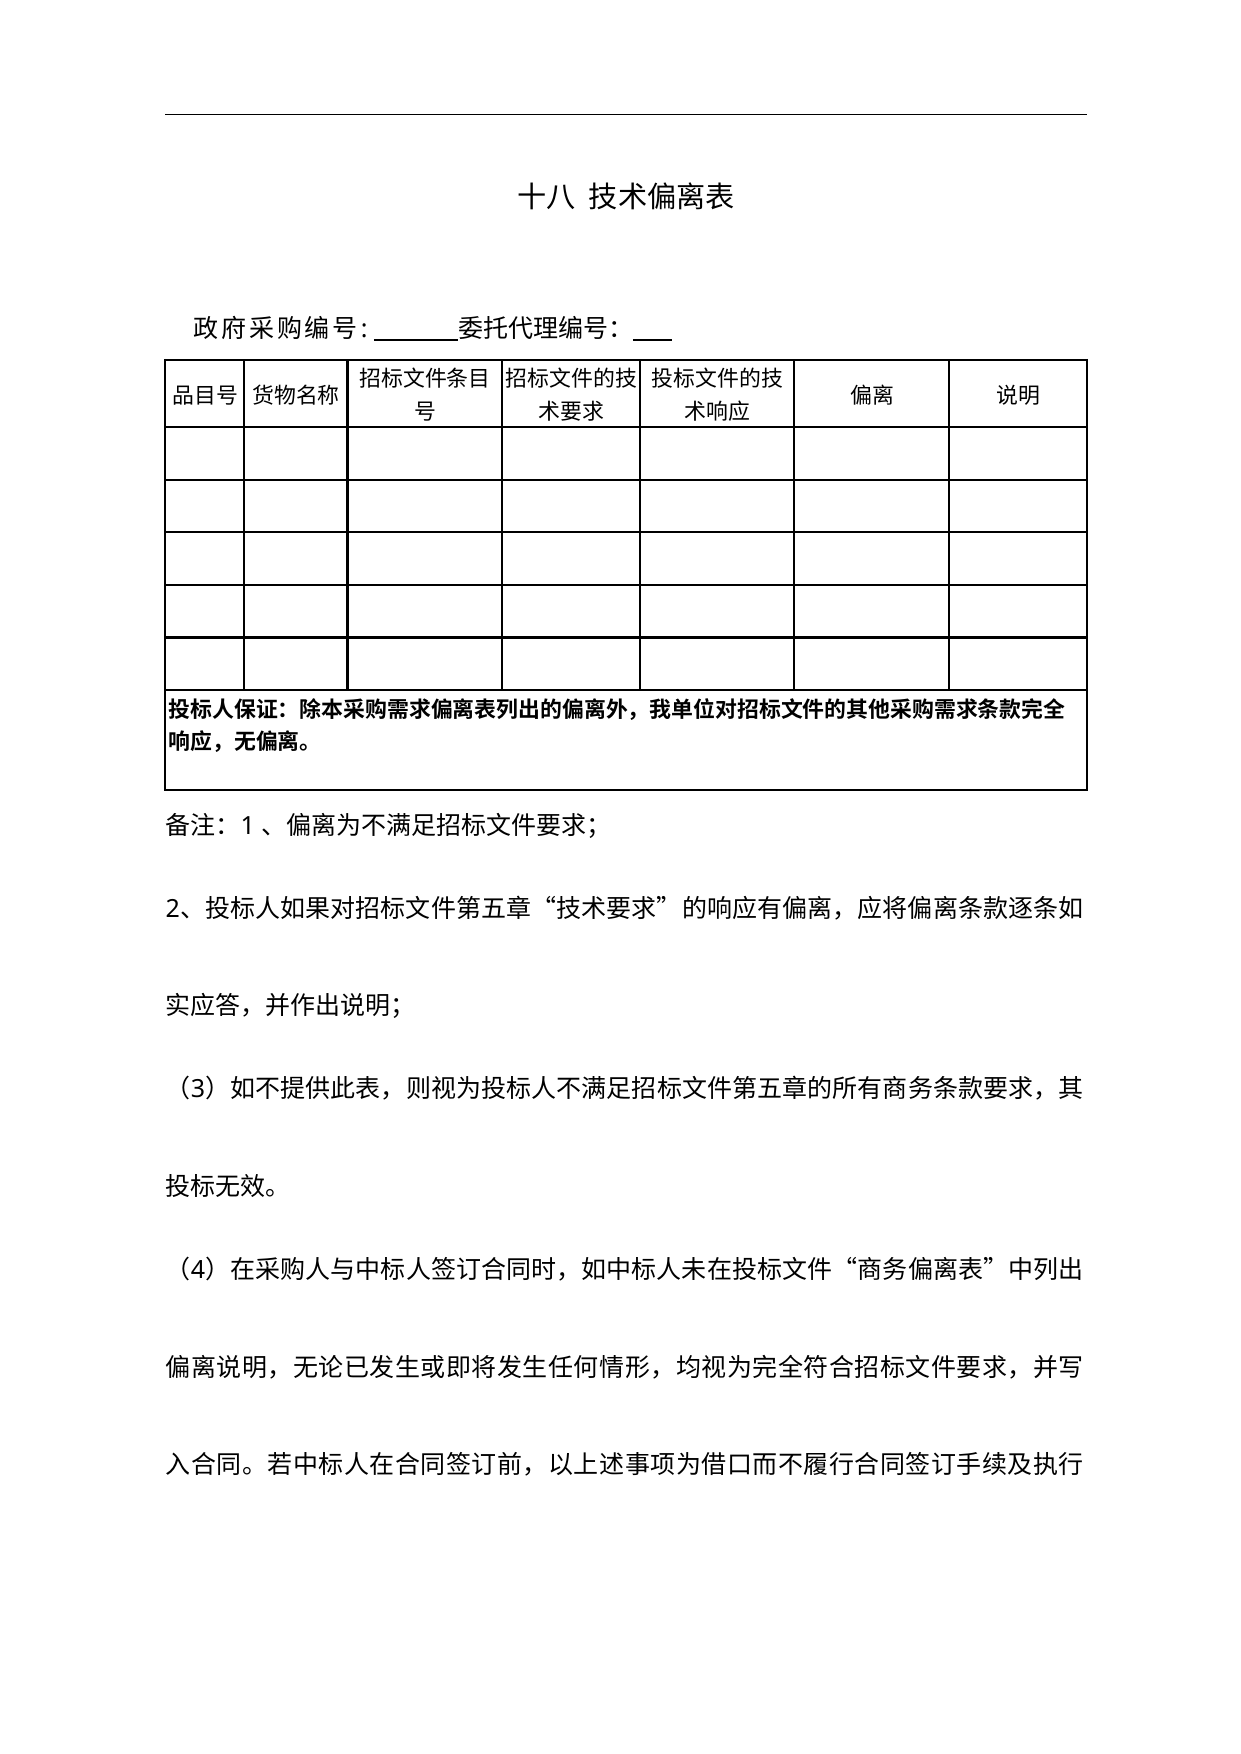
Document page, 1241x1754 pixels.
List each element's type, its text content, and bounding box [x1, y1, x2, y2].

table_cell [641, 586, 793, 636]
table_cell [641, 639, 793, 689]
text 2、投标人如果对招标文件第五章“技术要求”的响应有偏离，应将偏离条款逐条如实应答，并作出说明； [165, 874, 1087, 1036]
table_cell [641, 481, 793, 531]
table_cell [950, 533, 1086, 584]
text 备注：1 、偏离为不满足招标文件要求； [165, 791, 1087, 856]
table_cell [795, 533, 948, 584]
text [165, 1235, 1087, 1495]
table_header 品目号 [166, 361, 243, 426]
table_header 招标文件的技术要求 [503, 361, 639, 426]
table_cell [245, 639, 346, 689]
table_cell [641, 533, 793, 584]
table_header 偏离 [795, 361, 948, 426]
table_cell [795, 481, 948, 531]
table_cell [245, 533, 346, 584]
table_cell [503, 481, 639, 531]
table_cell [166, 586, 243, 636]
table_cell [950, 428, 1086, 479]
table_cell [795, 639, 948, 689]
table_cell [349, 533, 501, 584]
table_cell [950, 639, 1086, 689]
table_cell [503, 639, 639, 689]
table_cell [349, 586, 501, 636]
table_cell [503, 586, 639, 636]
table_cell 投标人保证：除本采购需求偏离表列出的偏离外，我单位对招标文件的其他采购需求条款完全响应，无偏离。 [166, 691, 1086, 789]
table_cell [795, 586, 948, 636]
table_cell [166, 639, 243, 689]
table_header 说明 [950, 361, 1086, 426]
table_cell [166, 533, 243, 584]
table_header 招标文件条目号 [349, 361, 501, 426]
table_cell [349, 428, 501, 479]
table_cell [950, 481, 1086, 531]
text 十八 技术偏离表 [165, 162, 1087, 227]
table_cell [950, 586, 1086, 636]
text 政府采购编号: 委托代理编号： [165, 294, 1087, 359]
table_cell [245, 481, 346, 531]
table_cell [349, 481, 501, 531]
table_cell [166, 481, 243, 531]
table_cell [503, 533, 639, 584]
table_cell [641, 428, 793, 479]
table_cell [245, 428, 346, 479]
table_cell [245, 586, 346, 636]
table_cell [795, 428, 948, 479]
table_header 货物名称 [245, 361, 346, 426]
table_cell [166, 428, 243, 479]
table_header 投标文件的技术响应 [641, 361, 793, 426]
text （3）如不提供此表，则视为投标人不满足招标文件第五章的所有商务条款要求，其投标无效。 [165, 1054, 1087, 1217]
table_cell [349, 639, 501, 689]
table_cell [503, 428, 639, 479]
